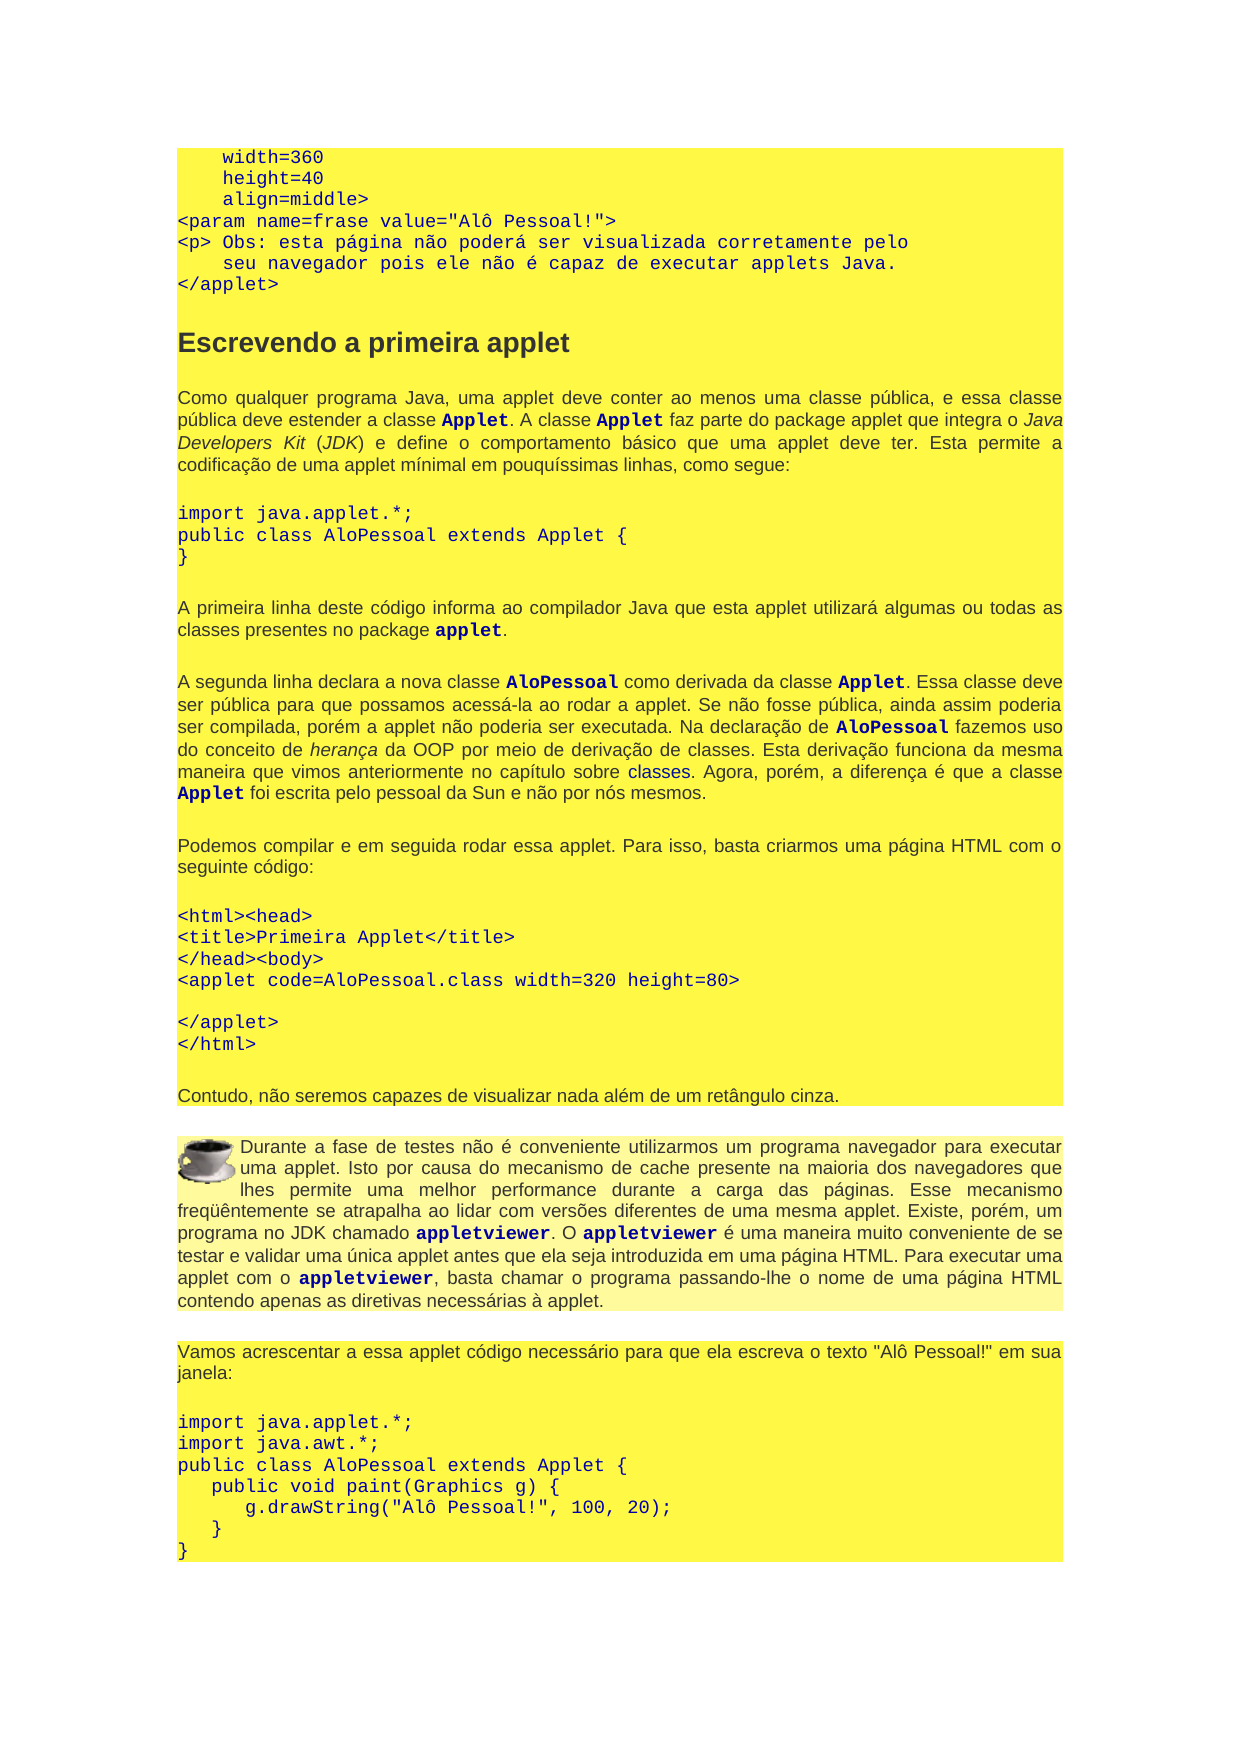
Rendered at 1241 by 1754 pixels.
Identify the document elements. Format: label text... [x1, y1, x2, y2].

text A segunda linha declara a nova classe AloPessoal como derivada da classe Applet. Essa classe deve ser pública para que possamos acessá-la ao rodar a applet. Se não fosse pública, ainda assim poderia ser compilada, porém a applet não poderia ser executada. Na declaração de AloPessoal fazemos uso do conceito de herança da OOP por meio de derivação de classes. Esta derivação funciona da mesma maneira que vimos anteriormente no capítulo sobre classes. Agora, porém, a diferença é que a classe Applet foi escrita pelo pessoal da Sun e não por nós mesmos. [177, 671, 1063, 805]
text import java.applet.*; [177, 1413, 1063, 1434]
text align=middle> [177, 190, 1063, 211]
text } [177, 547, 1063, 568]
picture [177, 1135, 240, 1184]
text </applet> [177, 275, 1063, 296]
text <param name=frase value="Alô Pessoal!"> [177, 211, 1063, 233]
text g.drawString("Alô Pessoal!", 100, 20); [177, 1498, 1063, 1519]
text } [177, 1519, 1063, 1540]
text seu navegador pois ele não é capaz de executar applets Java. [177, 254, 1063, 275]
text Durante a fase de testes não é conveniente utilizarmos um programa navegador para executar uma applet. Isto por causa do mecanismo de cache presente na maioria dos navegadores que lhes permite uma melhor performance durante a carga das páginas. Esse mecanismo freqüêntemente se atrapalha ao lidar com versões diferentes de uma mesma applet. Existe, porém, um programa no JDK chamado appletviewer. O appletviewer é uma maneira muito conveniente de se testar e validar uma única applet antes que ela seja introduzida em uma página HTML. Para executar uma applet com o appletviewer, basta chamar o programa passando-lhe o nome de uma página HTML contendo apenas as diretivas necessárias à applet. [177, 1136, 1063, 1311]
text } [177, 1540, 1063, 1562]
text <p> Obs: esta página não poderá ser visualizada corretamente pelo [177, 233, 1063, 254]
text </html> [177, 1034, 1063, 1056]
text width=360 [177, 148, 1063, 169]
text import java.awt.*; [177, 1434, 1063, 1455]
text Vamos acrescentar a essa applet código necessário para que ela escreva o texto "Alô Pessoal!" em sua janela: [177, 1341, 1063, 1384]
text <html><head> [177, 907, 1063, 928]
text public class AloPessoal extends Applet { [177, 1455, 1063, 1477]
text <applet code=AloPessoal.class width=320 height=80> [177, 971, 1063, 992]
text import java.applet.*; [177, 504, 1063, 525]
text public class AloPessoal extends Applet { [177, 525, 1063, 547]
text Como qualquer programa Java, uma applet deve conter ao menos uma classe pública, e essa classe pública deve estender a classe Applet. A classe Applet faz parte do package applet que integra o Java Developers Kit (JDK) e define o comportamento básico que uma applet deve ter. Esta permite a codificação de uma applet mínimal em pouquíssimas linhas, como segue: [177, 387, 1063, 475]
text </applet> [177, 1013, 1063, 1034]
text Podemos compilar e em seguida rodar essa applet. Para isso, basta criarmos uma página HTML com o seguinte código: [177, 834, 1063, 878]
text </head><body> [177, 949, 1063, 971]
subtitle Escrevendo a primeira applet [177, 326, 1063, 358]
text public void paint(Graphics g) { [177, 1477, 1063, 1498]
text height=40 [177, 169, 1063, 190]
text A primeira linha deste código informa ao compilador Java que esta applet utilizará algumas ou todas as classes presentes no package applet. [177, 597, 1063, 642]
text Contudo, não seremos capazes de visualizar nada além de um retângulo cinza. [177, 1085, 1063, 1106]
text <title>Primeira Applet</title> [177, 928, 1063, 949]
